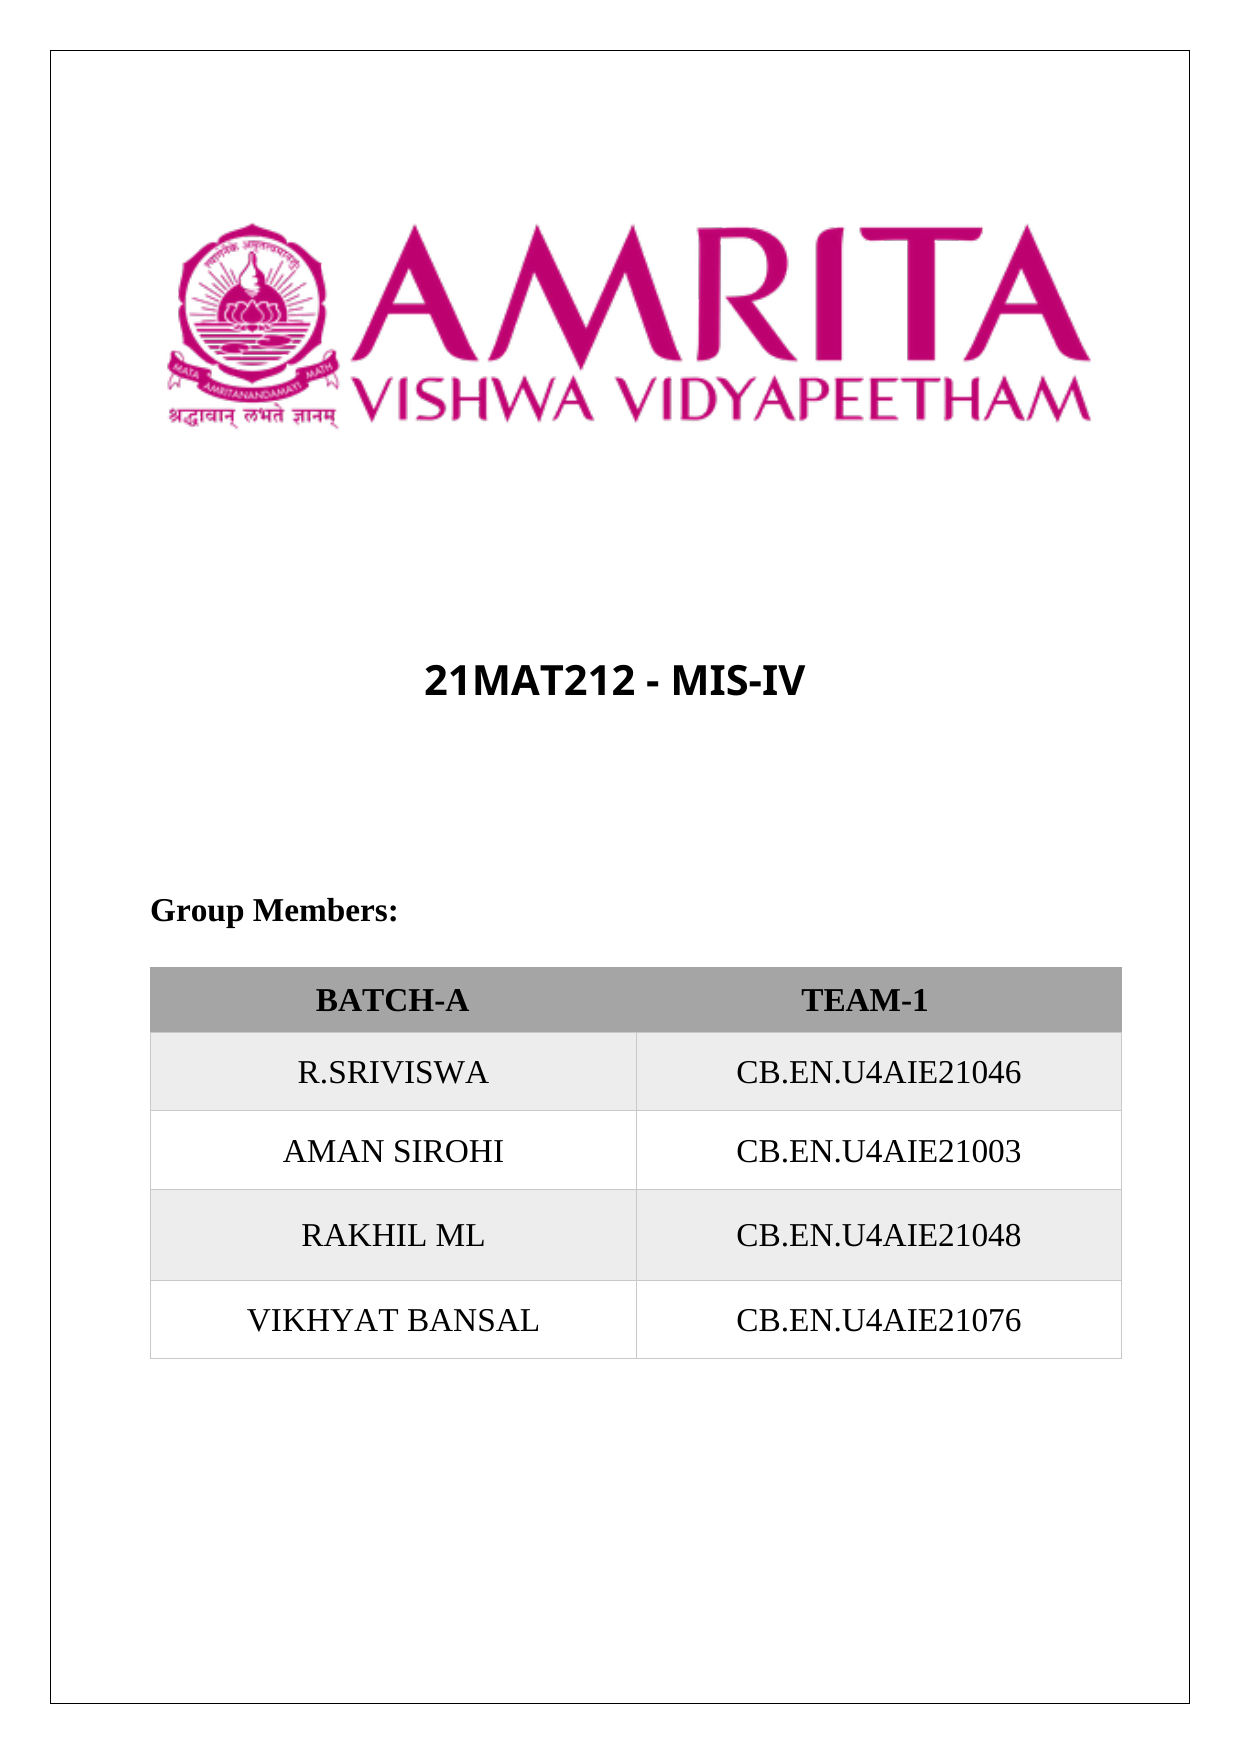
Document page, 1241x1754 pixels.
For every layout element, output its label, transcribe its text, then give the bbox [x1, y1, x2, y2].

table_cell RAKHIL ML​​​​​ [151, 1190, 636, 1280]
text 21MAT212 - MIS-IV [150, 590, 1090, 738]
table_cell CB.EN.U4AIE21003​​​​​ [637, 1111, 1121, 1189]
table_cell VIKHYAT BANSAL​​​​​ [151, 1281, 636, 1358]
picture [157, 150, 1102, 504]
text Group Members: [150, 890, 1090, 929]
table_header TEAM-1​​​​​ [637, 968, 1121, 1032]
table_cell R.SRIVISWA​​​​​ [151, 1033, 636, 1110]
table_header BATCH-A​​​​​ [151, 968, 636, 1032]
table_cell CB.EN.U4AIE21076​​​​​ [637, 1281, 1121, 1358]
table_cell CB.EN.U4AIE21048​​​​​ [637, 1190, 1121, 1280]
table_cell AMAN SIROHI​​​​​ [151, 1111, 636, 1189]
table_cell CB.EN.U4AIE21046​ [637, 1033, 1121, 1110]
